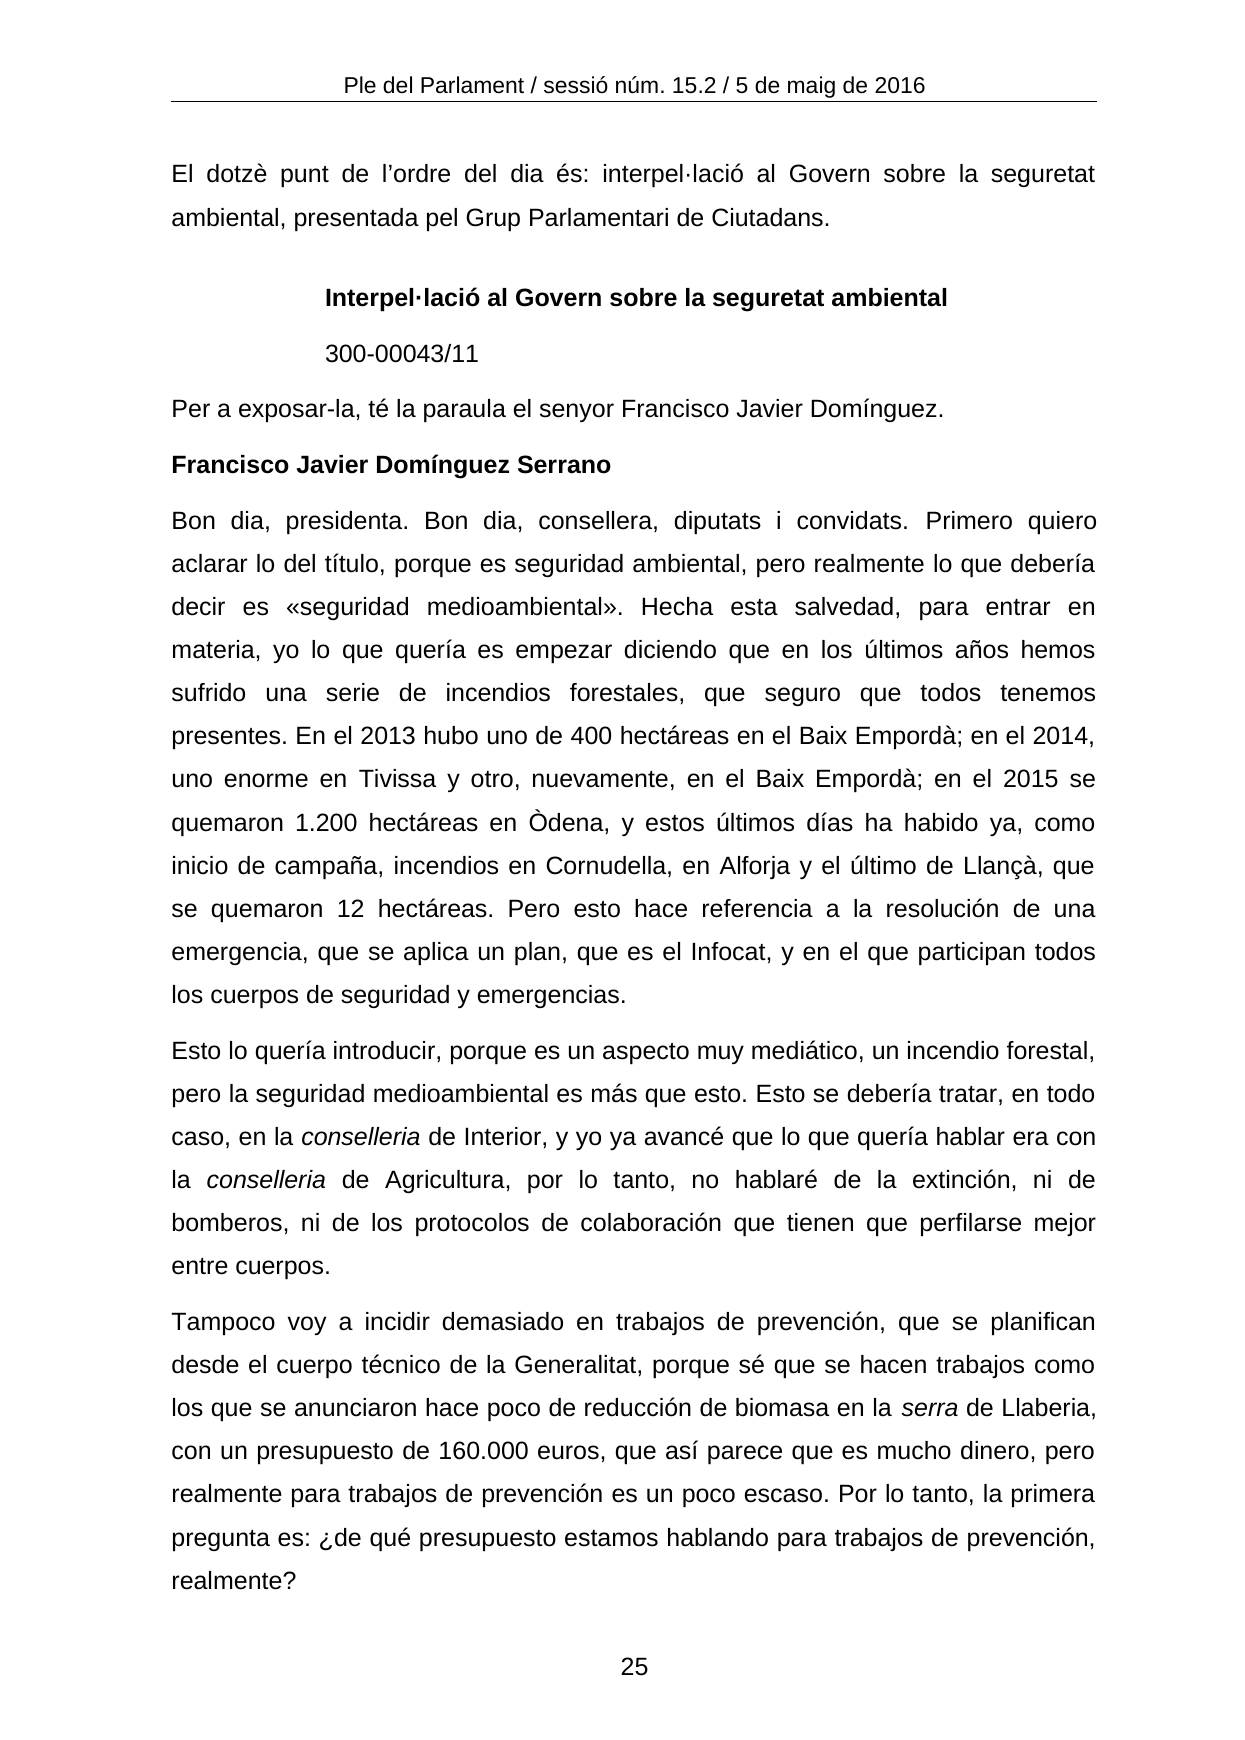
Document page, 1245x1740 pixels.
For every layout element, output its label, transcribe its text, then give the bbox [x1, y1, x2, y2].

text Francisco Javier Domínguez Serrano [171, 450, 1097, 479]
text Per a exposar-la, té la paraula el senyor Francisco Javier Domínguez. [171, 394, 1097, 423]
text 300-00043/11 [325, 339, 1097, 368]
text Bon dia, presidenta. Bon dia, consellera, diputats i convidats. Primero quiero aclarar lo del título, porque es seguridad ambiental, pero realmente lo que debería decir es «seguridad medioambiental». Hecha esta salvedad, para entrar en materia, yo lo que quería es empezar diciendo que en los últimos años hemos sufrido una serie de incendios forestales, que seguro que todos tenemos presentes. En el 2013 hubo uno de 400 hectáreas en el Baix Empordà; en el 2014, uno enorme en Tivissa y otro, nuevamente, en el Baix Empordà; en el 2015 se quemaron 1.200 hectáreas en Òdena, y estos últimos días ha habido ya, como inicio de campaña, incendios en Cornudella, en Alforja y el último de Llançà, que se quemaron 12 hectáreas. Pero esto hace referencia a la resolución de una emergencia, que se aplica un plan, que es el Infocat, y en el que participan todos los cuerpos de seguridad y emergencias. [171, 506, 1097, 1009]
text Tampoco voy a incidir demasiado en trabajos de prevención, que se planifican desde el cuerpo técnico de la Generalitat, porque sé que se hacen trabajos como los que se anunciaron hace poco de reducción de biomasa en la serra de Llaberia, con un presupuesto de 160.000 euros, que así parece que es mucho dinero, pero realmente para trabajos de prevención es un poco escaso. Por lo tanto, la primera pregunta es: ¿de qué presupuesto estamos hablando para trabajos de prevención, realmente? [171, 1307, 1097, 1594]
text Esto lo quería introducir, porque es un aspecto muy mediático, un incendio forestal, pero la seguridad medioambiental es más que esto. Esto se debería tratar, en todo caso, en la conselleria de Interior, y yo ya avancé que lo que quería hablar era con la conselleria de Agricultura, por lo tanto, no hablaré de la extinción, ni de bomberos, ni de los protocolos de colaboración que tienen que perfilarse mejor entre cuerpos. [171, 1036, 1097, 1280]
text Interpel·lació al Govern sobre la seguretat ambiental [325, 283, 1097, 312]
text El dotzè punt de l’ordre del dia és: interpel·lació al Govern sobre la seguretat ambiental, presentada pel Grup Parlamentari de Ciutadans. [171, 159, 1097, 231]
